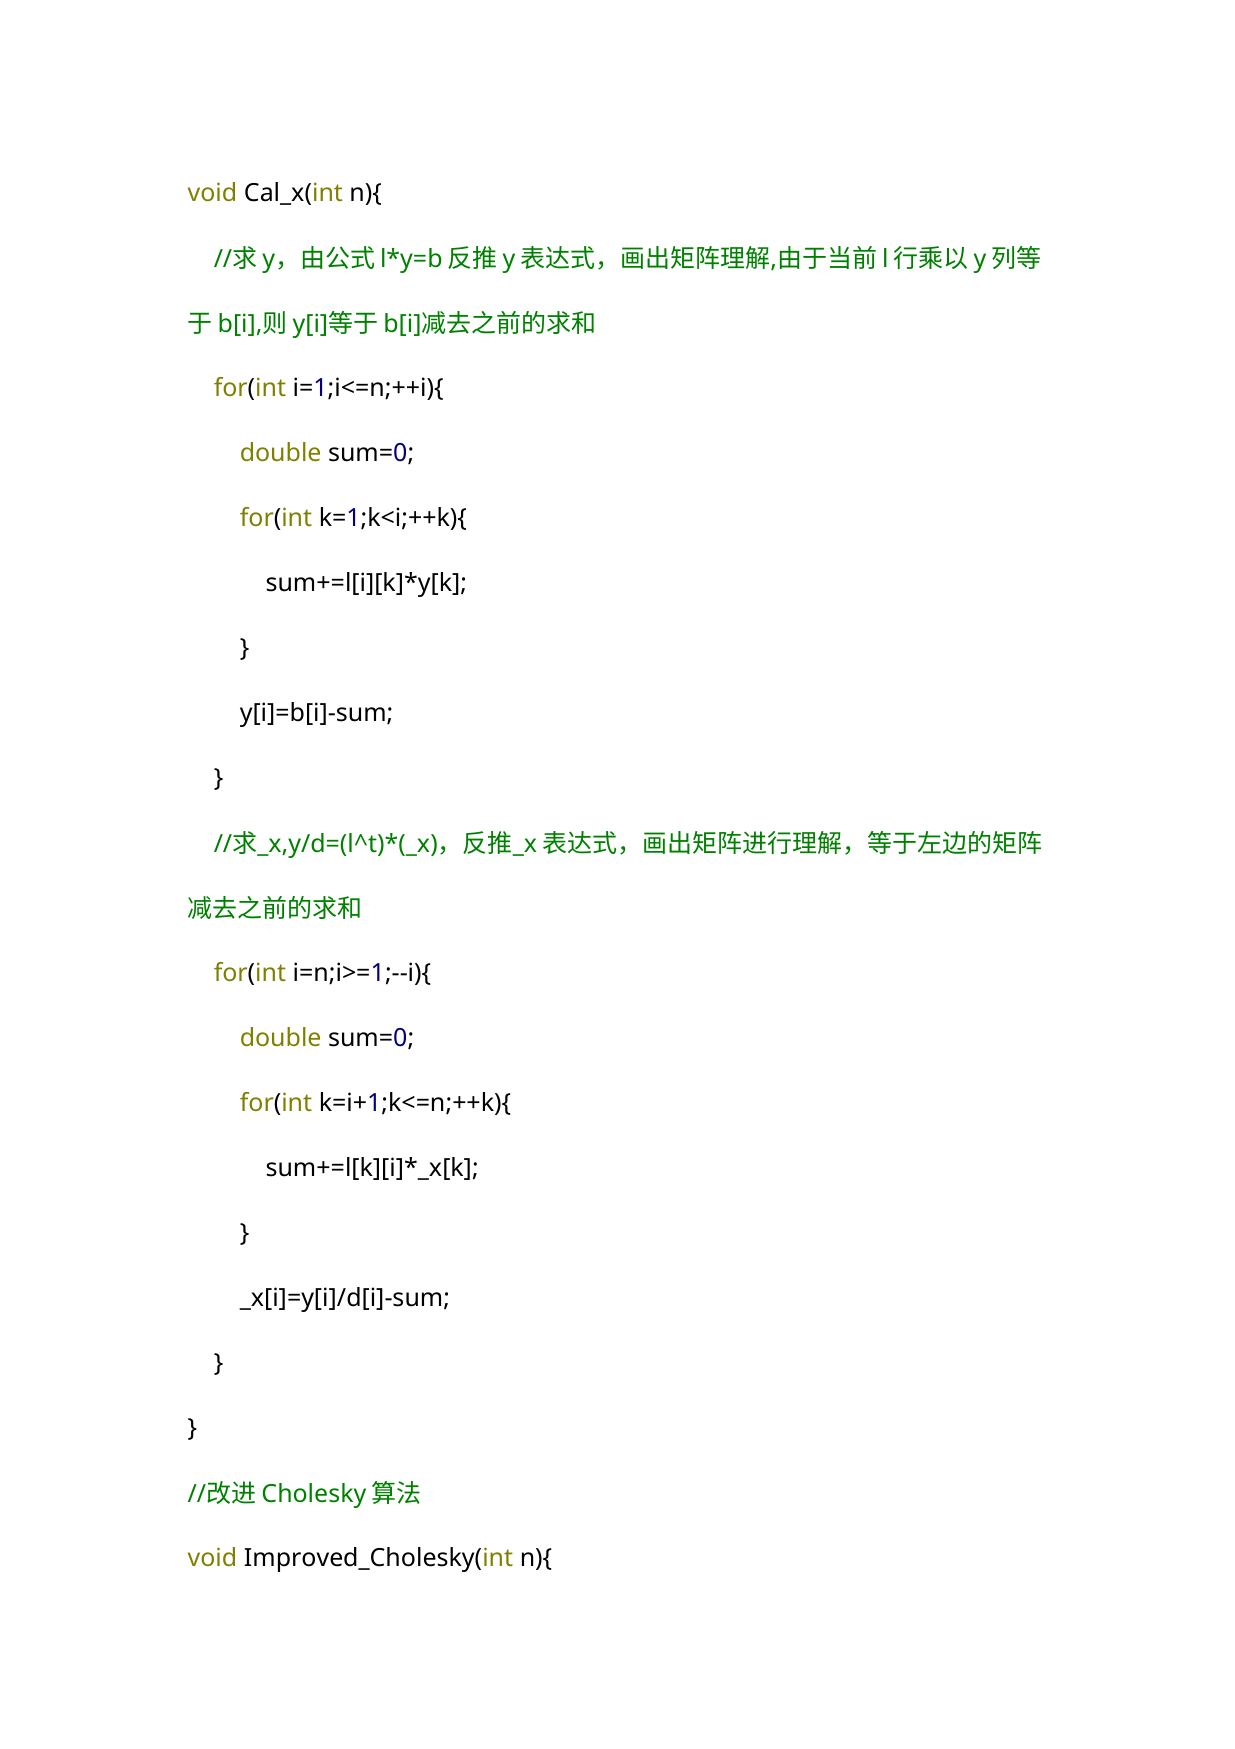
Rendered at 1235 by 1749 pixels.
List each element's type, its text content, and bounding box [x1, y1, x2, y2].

text //改进Cholesky算法 [187, 1459, 1047, 1524]
text //求_x,y/d=(l^t)*(_x)，反推_x表达式，画出矩阵进行理解，等于左边的矩阵减去之前的求和 [187, 809, 1047, 939]
text } [187, 614, 1047, 679]
text sum+=l[i][k]*y[k]; [187, 549, 1047, 614]
text for(int i=1;i<=n;++i){ [187, 354, 1047, 419]
text for(int i=n;i>=1;--i){ [187, 939, 1047, 1004]
text double sum=0; [187, 419, 1047, 484]
text for(int k=i+1;k<=n;++k){ [187, 1069, 1047, 1134]
text } [187, 1394, 1047, 1459]
text y[i]=b[i]-sum; [187, 679, 1047, 744]
text void Cal_x(int n){ [187, 159, 1047, 224]
text sum+=l[k][i]*_x[k]; [187, 1134, 1047, 1199]
text void Improved_Cholesky(int n){ [187, 1524, 1047, 1589]
text } [187, 1329, 1047, 1394]
text double sum=0; [187, 1004, 1047, 1069]
text } [187, 744, 1047, 809]
text _x[i]=y[i]/d[i]-sum; [187, 1264, 1047, 1329]
text } [187, 1199, 1047, 1264]
text //求y，由公式l*y=b反推y表达式，画出矩阵理解,由于当前l行乘以y列等于b[i],则y[i]等于b[i]减去之前的求和 [187, 224, 1047, 354]
text for(int k=1;k<i;++k){ [187, 484, 1047, 549]
